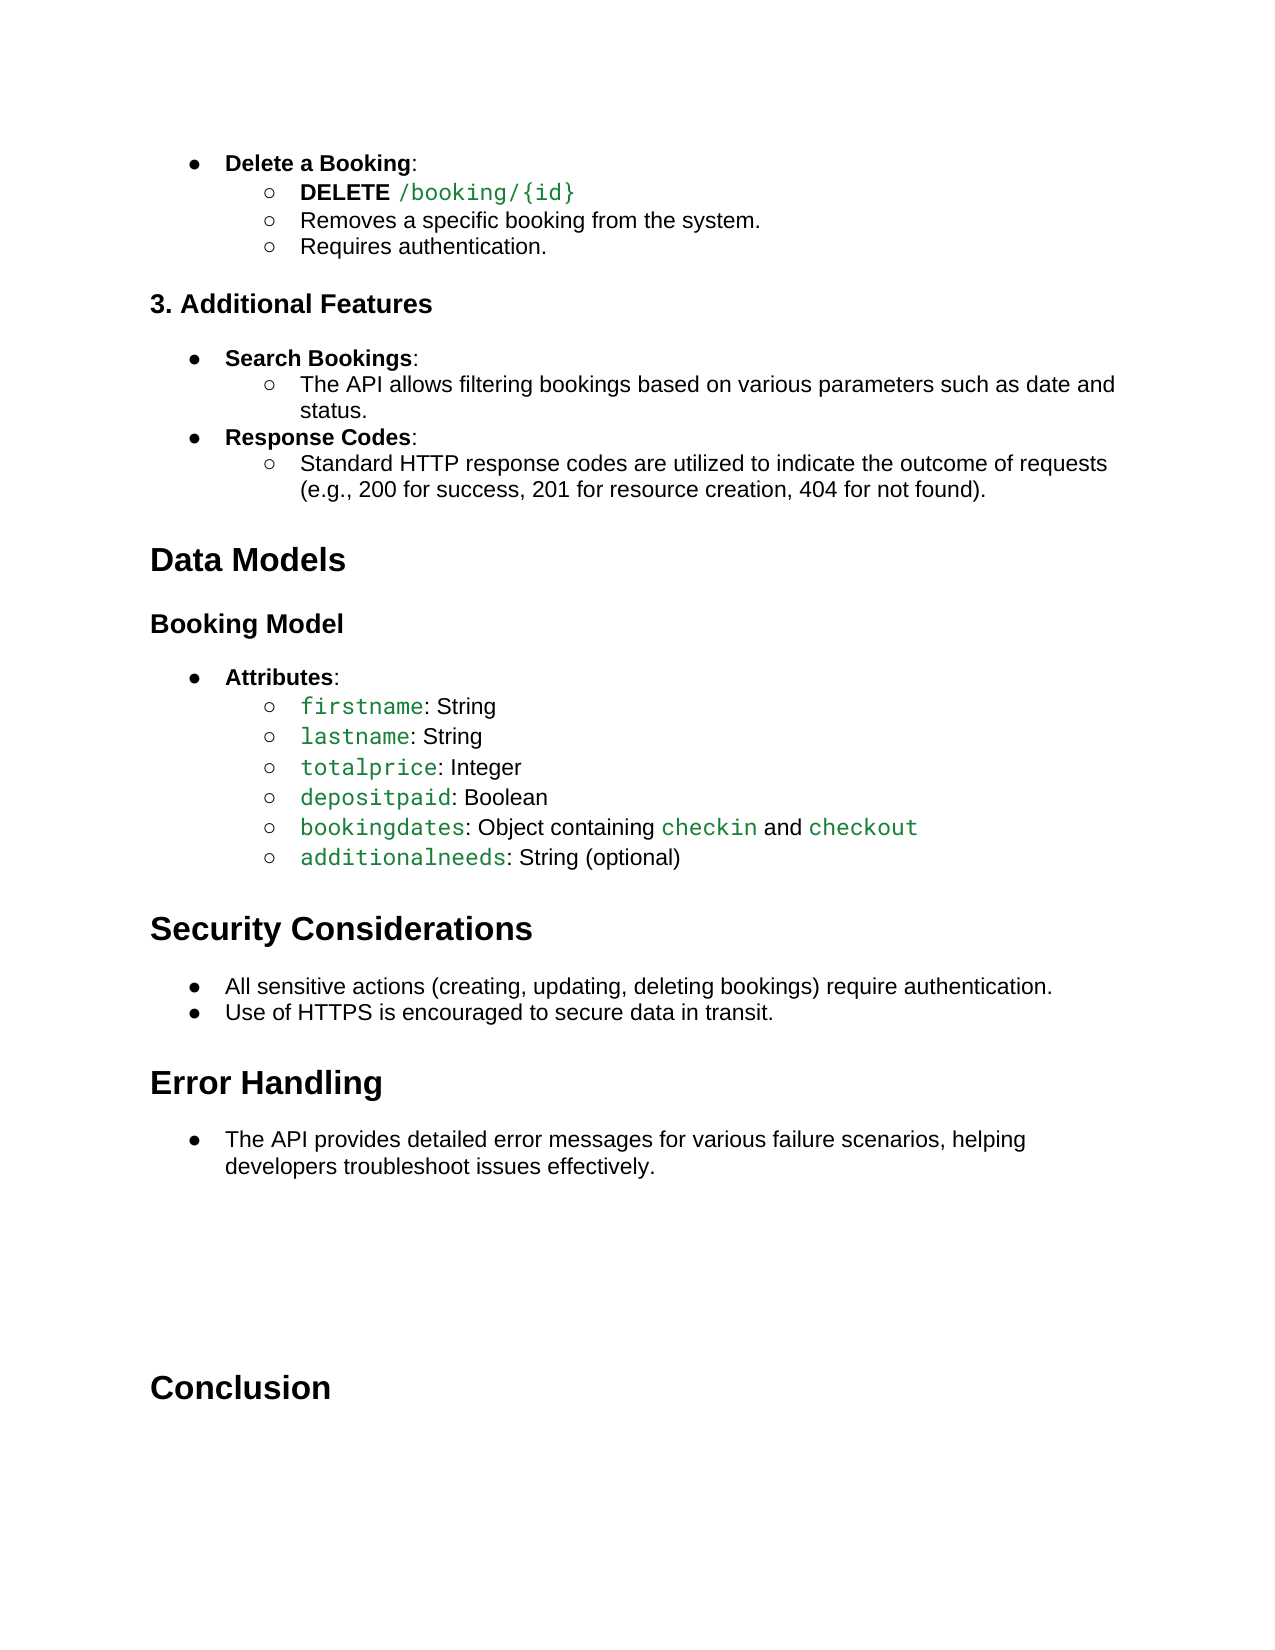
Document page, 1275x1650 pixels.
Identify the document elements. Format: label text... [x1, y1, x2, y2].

list Removes a specific booking from the system. [262, 207, 1125, 233]
list lastname: String [262, 721, 1125, 751]
list Attributes: [187, 664, 1125, 691]
list totalprice: Integer [262, 751, 1125, 781]
list The API allows filtering bookings based on various parameters such as date and status. [262, 371, 1125, 424]
subtitle Booking Model [150, 608, 1125, 639]
subtitle Data Models [150, 540, 1125, 579]
list Use of HTTPS is encouraged to secure data in transit. [187, 999, 1125, 1025]
list Standard HTTP response codes are utilized to indicate the outcome of requests (e.g., 200 for success, 201 for resource creation, 404 for not found). [262, 450, 1125, 503]
list All sensitive actions (creating, updating, deleting bookings) require authentication. [187, 973, 1125, 999]
subtitle Error Handling [150, 1063, 1125, 1101]
list depositpaid: Boolean [262, 781, 1125, 811]
list The API provides detailed error messages for various failure scenarios, helping developers troubleshoot issues effectively. [187, 1126, 1125, 1179]
subtitle Security Considerations [150, 909, 1125, 948]
list Delete a Booking: [187, 150, 1125, 176]
subtitle Conclusion [150, 1368, 1125, 1407]
list Search Bookings: [187, 345, 1125, 371]
list additionalneeds: String (optional) [262, 842, 1125, 872]
list Response Codes: [187, 424, 1125, 450]
list DELETE /booking/{id} [262, 176, 1125, 207]
subtitle 3. Additional Features [150, 288, 1125, 320]
list firstname: String [262, 691, 1125, 721]
list bookingdates: Object containing checkin and checkout [262, 811, 1125, 842]
list Requires authentication. [262, 233, 1125, 259]
